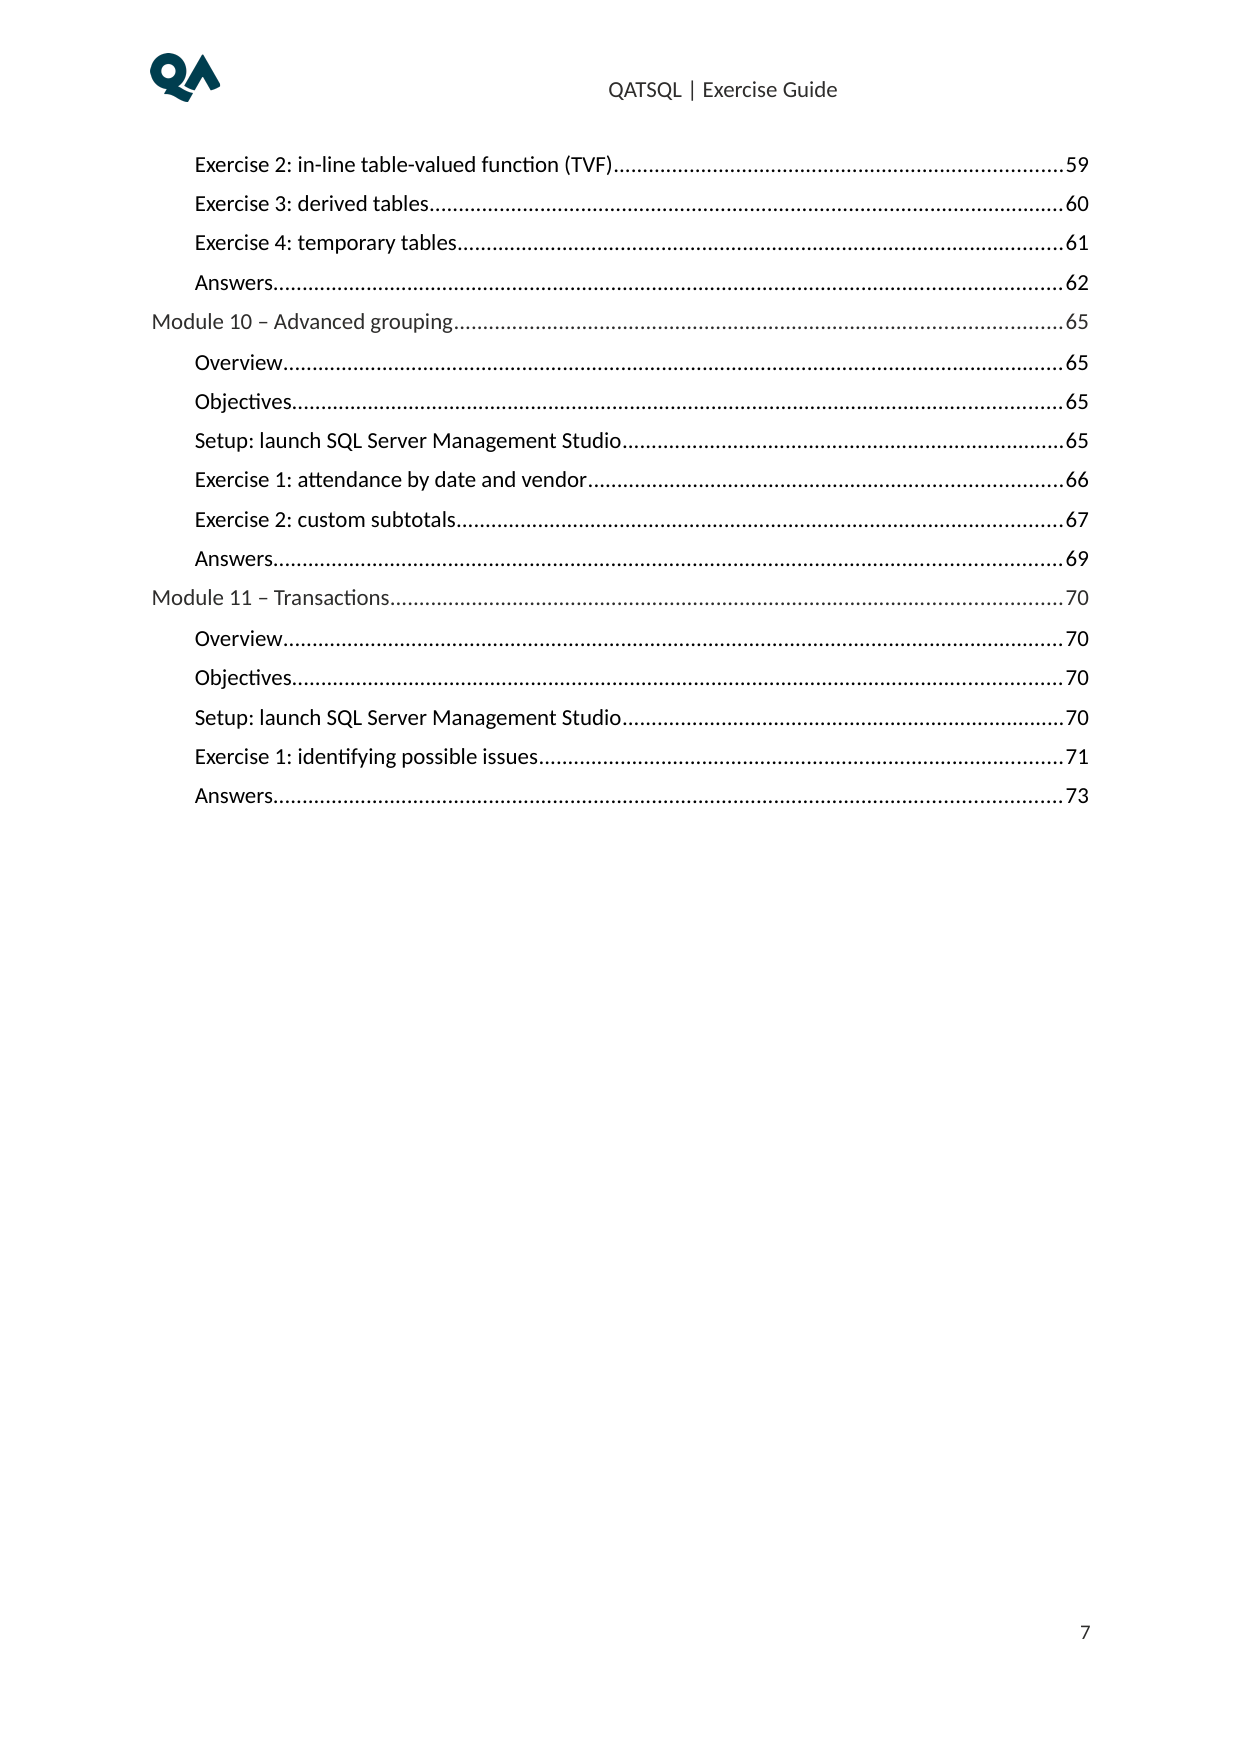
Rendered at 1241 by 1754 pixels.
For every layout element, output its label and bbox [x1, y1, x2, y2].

picture [150, 76, 182, 102]
picture [162, 65, 175, 78]
picture [175, 53, 221, 102]
picture [150, 53, 162, 66]
